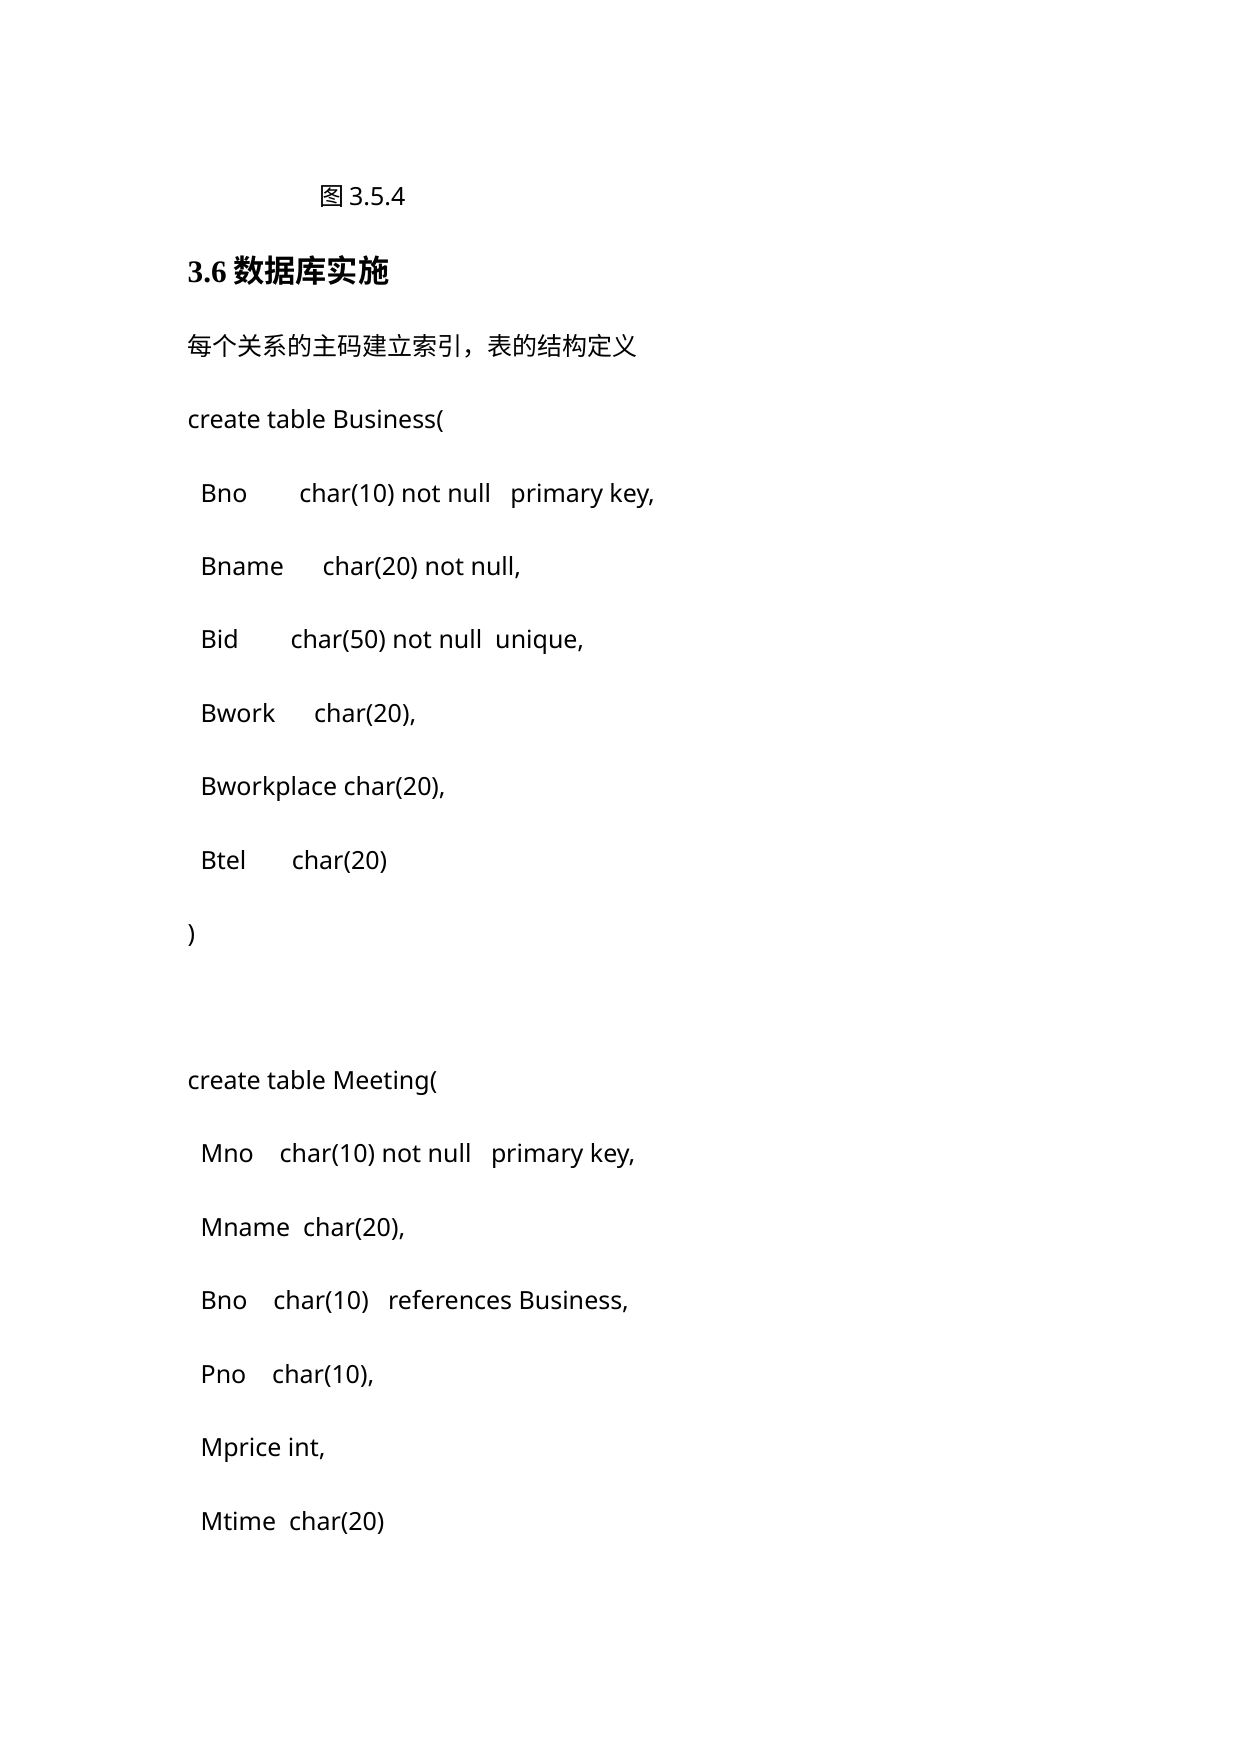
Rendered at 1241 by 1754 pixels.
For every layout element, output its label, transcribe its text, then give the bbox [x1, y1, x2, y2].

text Bname char(20) not null, [187, 533, 1053, 598]
text 图3.5.4 [187, 162, 1053, 227]
text create table Business( [187, 386, 1053, 451]
text 3.6数据库实施 [187, 236, 1053, 301]
text Bno char(10) not null primary key, [187, 460, 1053, 525]
text Bworkplace char(20), [187, 753, 1053, 818]
text Bwork char(20), [187, 680, 1053, 745]
text create table Meeting( [187, 1047, 1053, 1112]
text Mprice int, [187, 1414, 1053, 1479]
text ) [187, 900, 1053, 965]
text Mname char(20), [187, 1194, 1053, 1259]
text 每个关系的主码建立索引，表的结构定义 [187, 312, 1053, 377]
text Bid char(50) not null unique, [187, 607, 1053, 672]
text Btel char(20) [187, 827, 1053, 892]
text Mtime char(20) [187, 1488, 1053, 1553]
text Pno char(10), [187, 1341, 1053, 1406]
text Mno char(10) not null primary key, [187, 1121, 1053, 1186]
text Bno char(10) references Business, [187, 1268, 1053, 1333]
